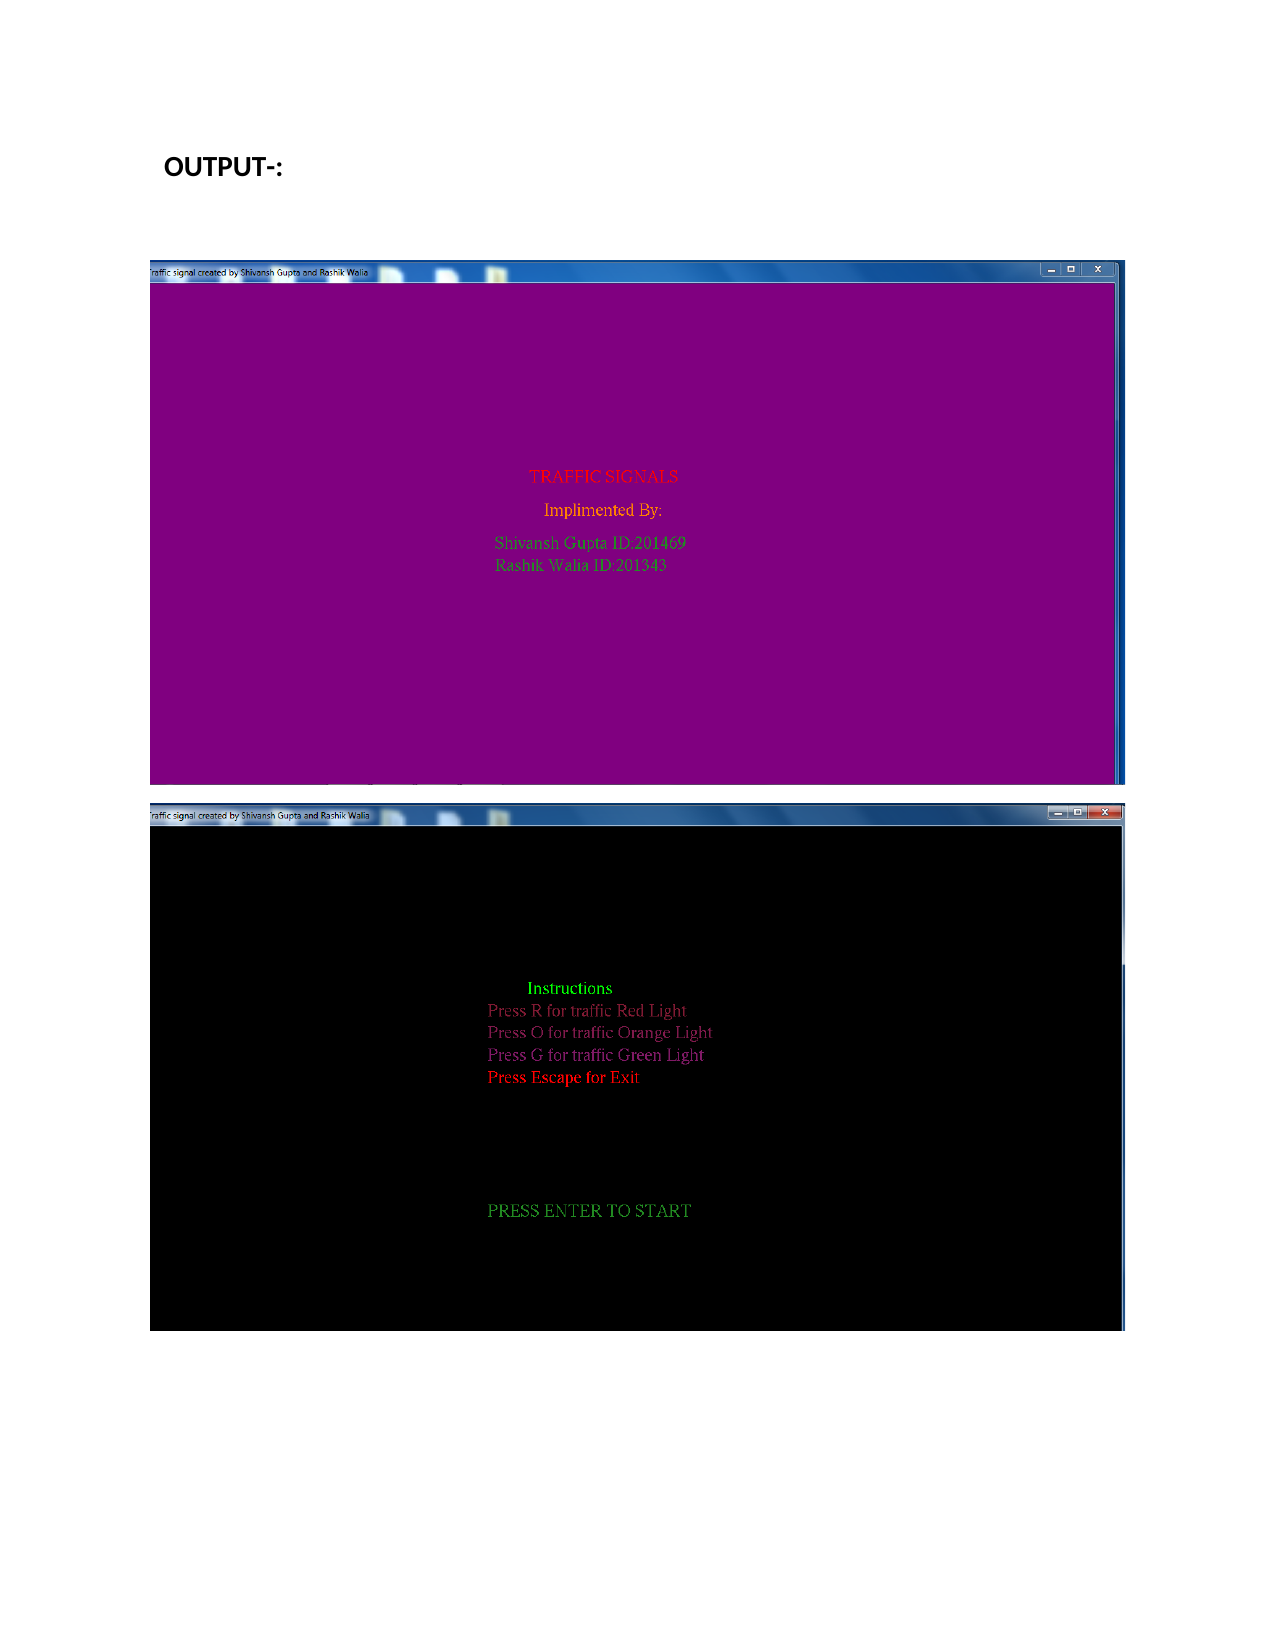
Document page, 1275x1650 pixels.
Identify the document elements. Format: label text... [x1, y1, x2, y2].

picture [150, 260, 1125, 785]
text OUTPUT-: [151, 148, 883, 184]
picture [150, 803, 1125, 1331]
